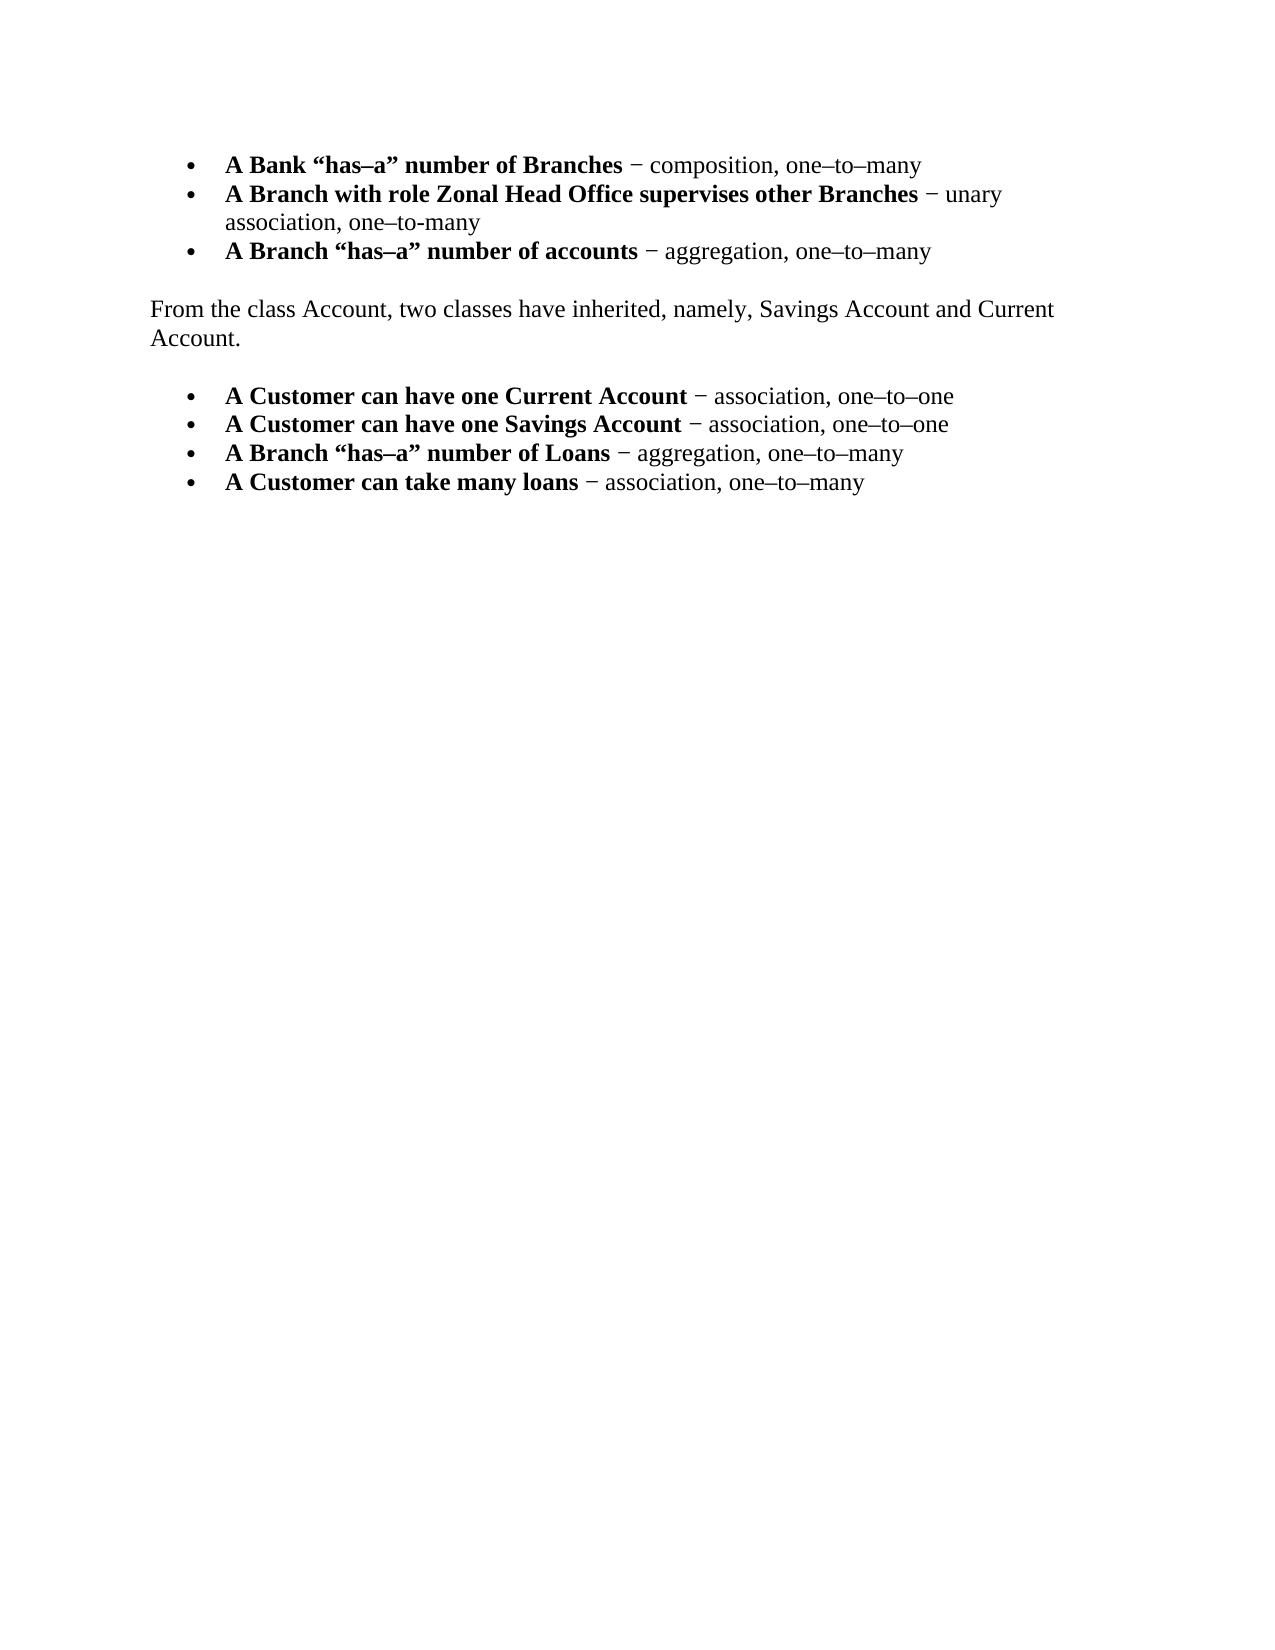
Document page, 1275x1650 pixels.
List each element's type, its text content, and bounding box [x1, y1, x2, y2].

list A Customer can have one Current Account − association, one–to–one [187, 381, 1125, 409]
list A Branch “has–a” number of Loans − aggregation, one–to–many [187, 438, 1125, 467]
list A Bank “has–a” number of Branches − composition, one–to–many [187, 150, 1125, 179]
list A Branch with role Zonal Head Office supervises other Branches − unary association, one–to-many [187, 179, 1125, 236]
text From the class Account, two classes have inherited, namely, Savings Account and Current Account. [150, 294, 1125, 352]
list A Customer can have one Savings Account − association, one–to–one [187, 409, 1125, 438]
list A Customer can take many loans − association, one–to–many [187, 467, 1125, 496]
list A Branch “has–a” number of accounts − aggregation, one–to–many [187, 236, 1125, 265]
